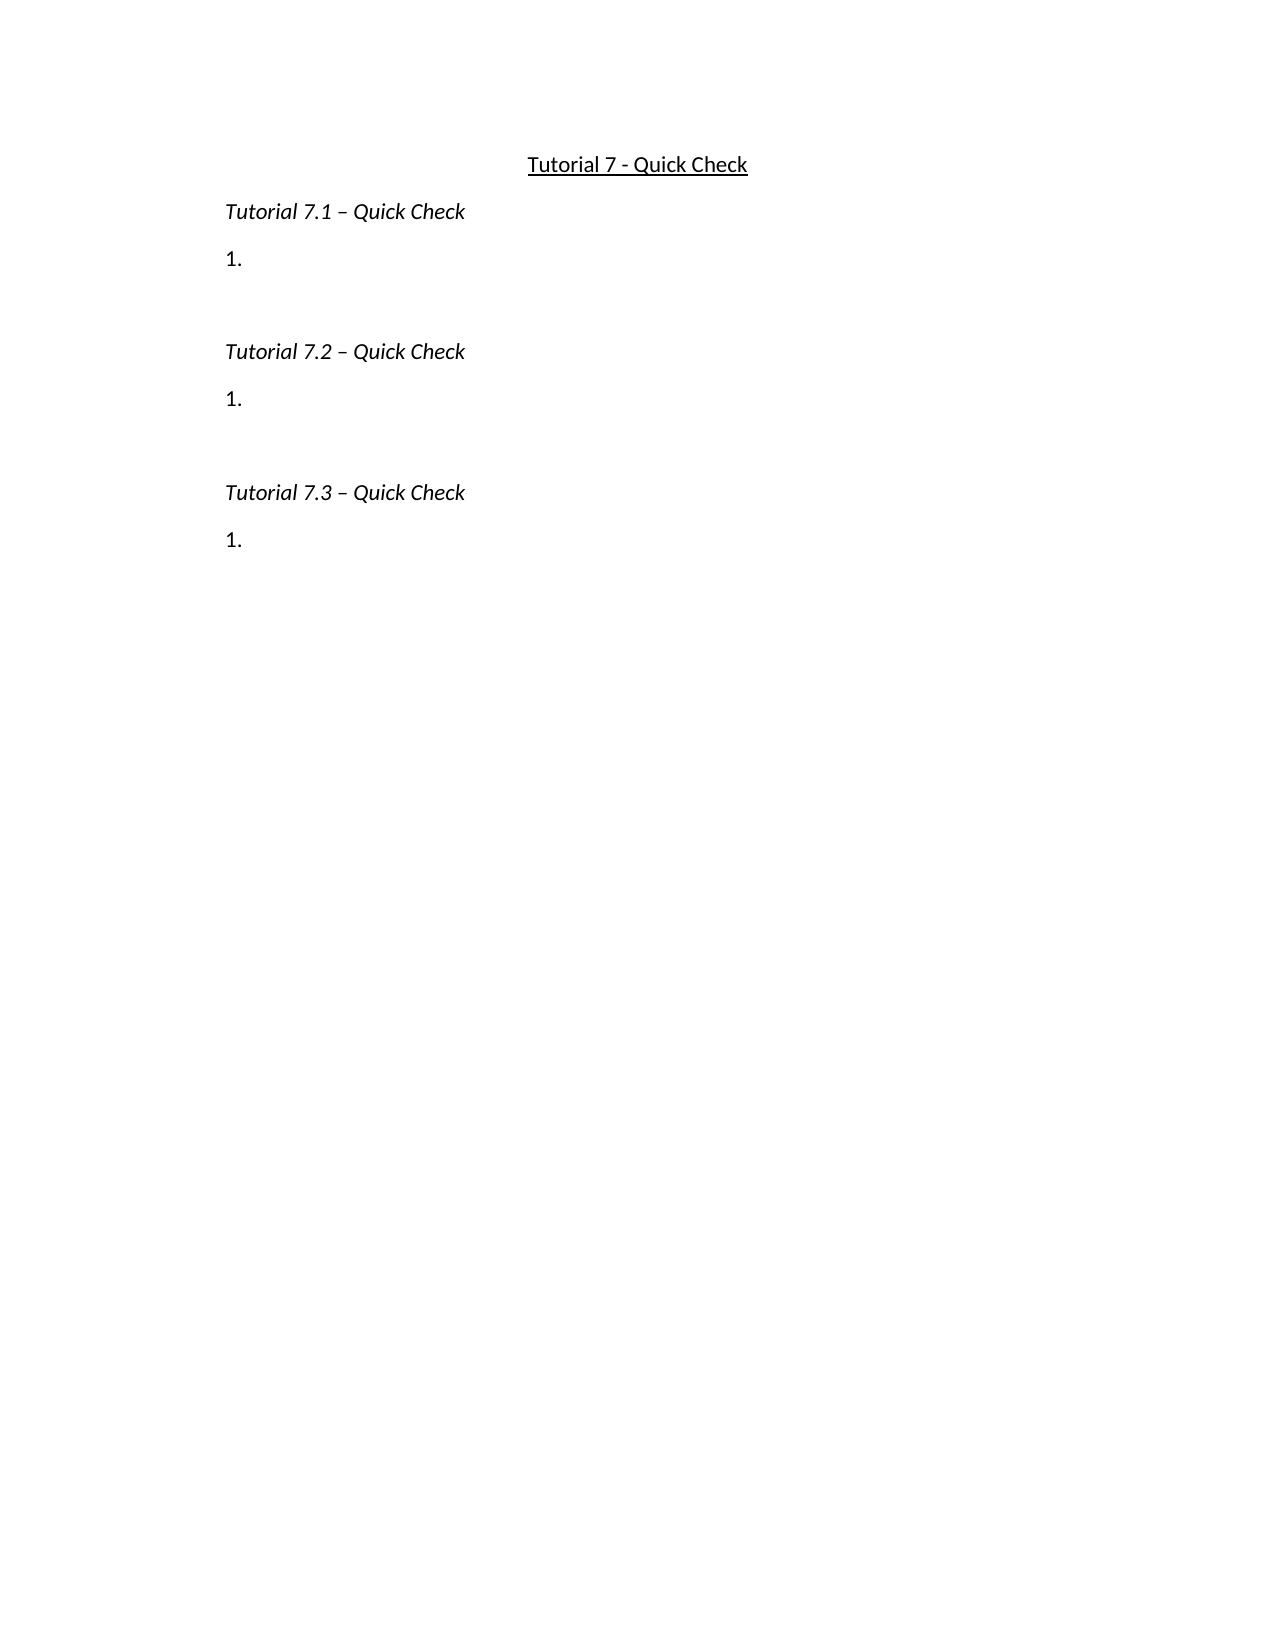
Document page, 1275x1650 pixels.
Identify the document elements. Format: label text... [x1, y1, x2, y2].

text Tutorial 7.3 – Quick Check [225, 478, 1125, 506]
text Tutorial 7.2 – Quick Check [150, 337, 1125, 366]
text Tutorial 7 - Quick Check [150, 150, 1125, 178]
text Tutorial 7.1 – Quick Check [150, 197, 1125, 225]
text 1. [150, 244, 1125, 272]
